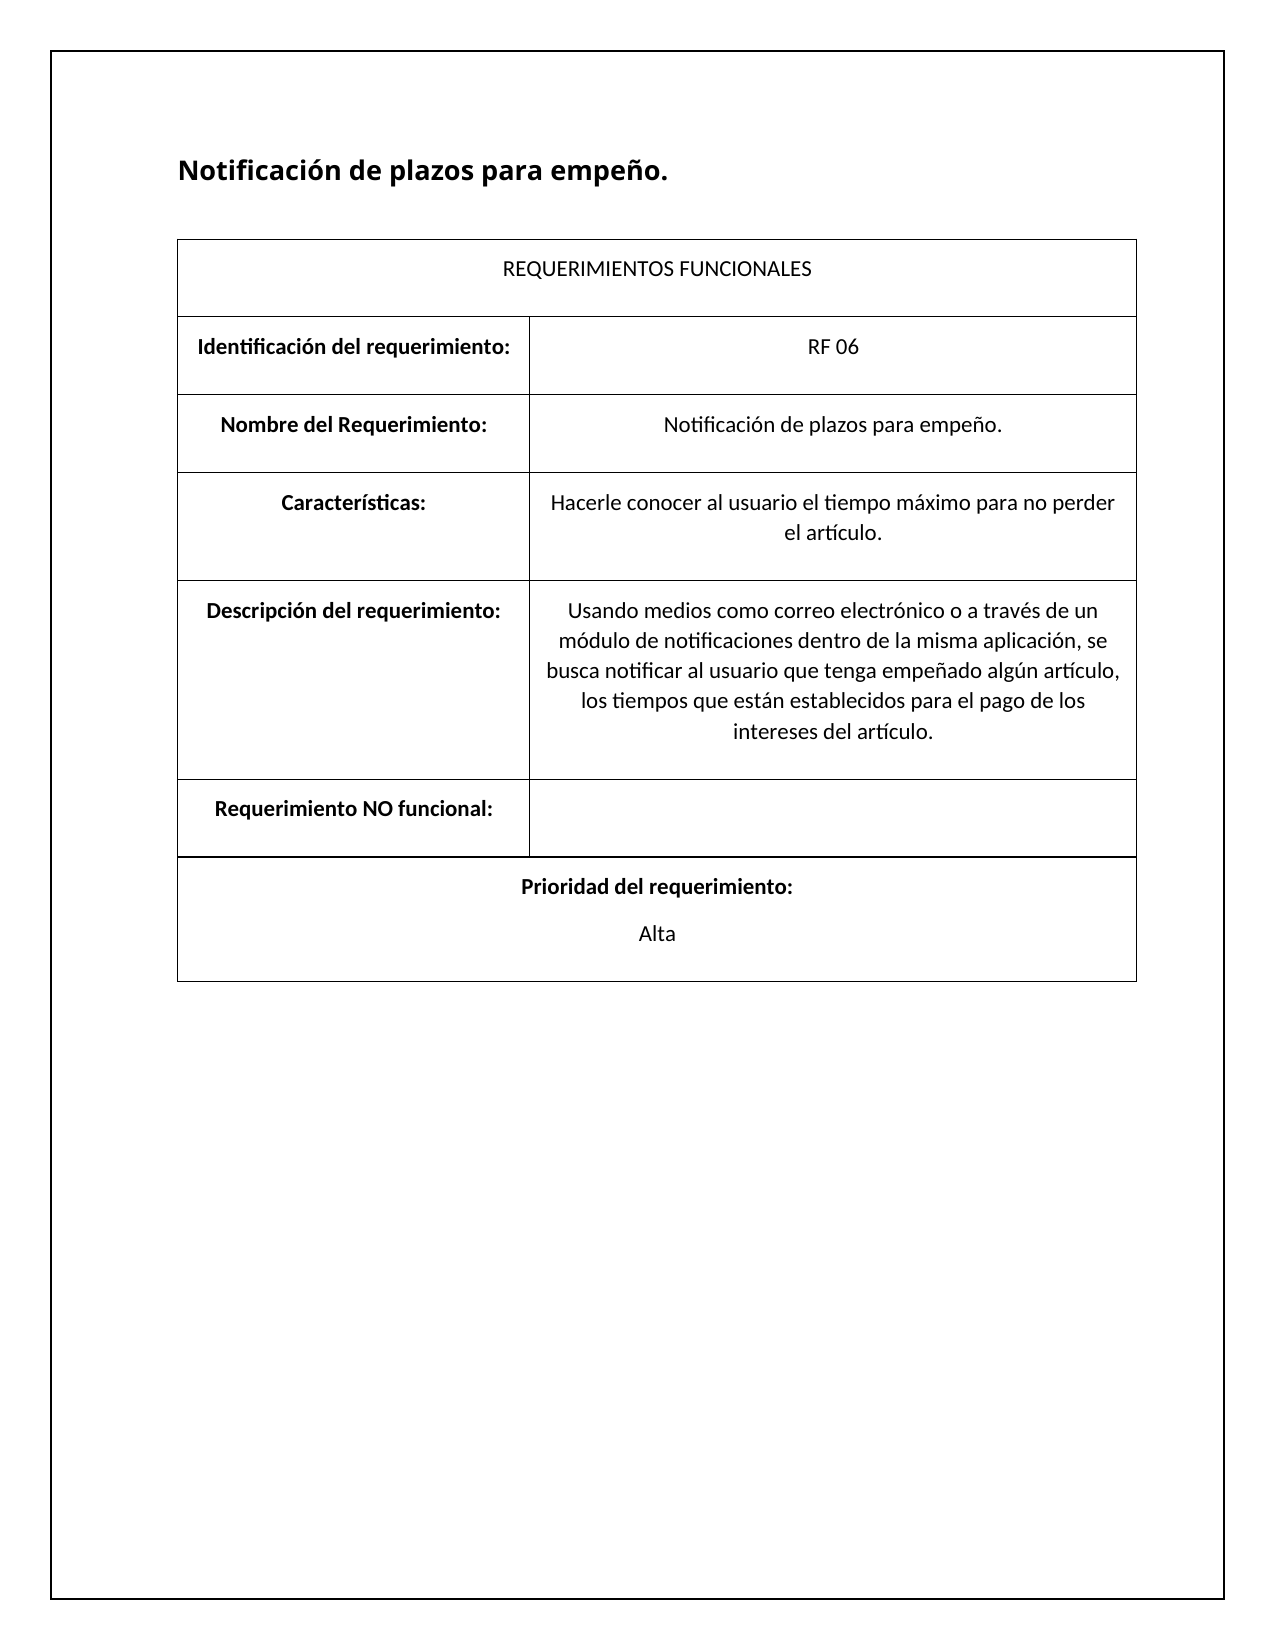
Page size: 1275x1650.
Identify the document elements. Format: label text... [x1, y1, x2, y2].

table_cell Usando medios como correo electrónico o a través de un módulo de notificaciones dentro de la misma aplicación, se busca notificar al usuario que tenga empeñado algún artículo, los tiempos que están establecidos para el pago de los intereses del artículo. [530, 581, 1136, 778]
table_cell Requerimiento NO funcional: [178, 780, 529, 856]
table_cell RF 06 [530, 317, 1136, 394]
table_cell Hacerle conocer al usuario el tiempo máximo para no perder el artículo. [530, 473, 1136, 580]
subtitle Notificación de plazos para empeño. [177, 152, 1098, 189]
table_cell [530, 780, 1136, 856]
table_cell Descripción del requerimiento: [178, 581, 529, 778]
table_cell Prioridad del requerimiento: Alta [178, 858, 1136, 981]
table_header REQUERIMIENTOS FUNCIONALES [178, 240, 1136, 316]
table_cell Nombre del Requerimiento: [178, 395, 529, 472]
table_cell Características: [178, 473, 529, 580]
table_cell Identificación del requerimiento: [178, 317, 529, 394]
table_cell Notificación de plazos para empeño. [530, 395, 1136, 472]
